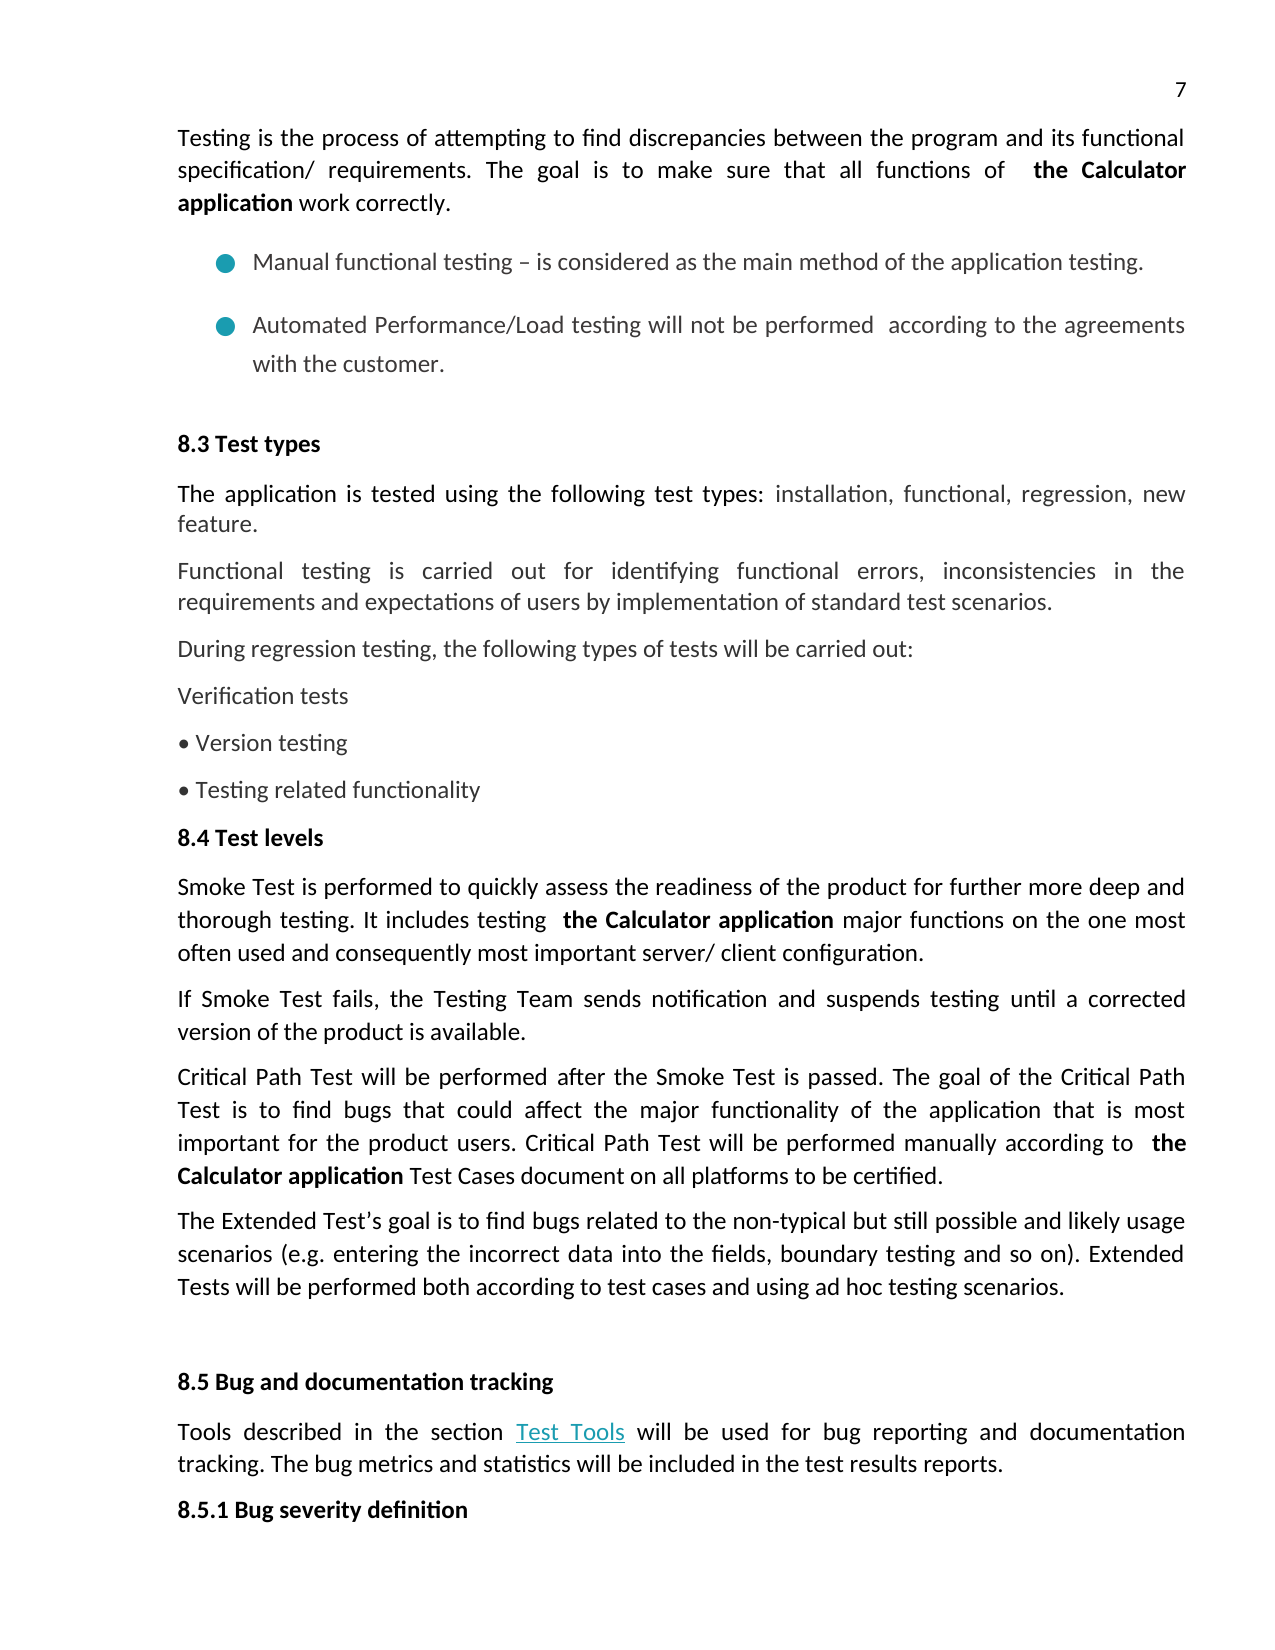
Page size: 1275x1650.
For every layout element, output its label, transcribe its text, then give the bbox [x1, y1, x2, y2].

list Manual functional testing – is considered as the main method of the application testing. [214, 233, 1186, 284]
text Critical Path Test will be performed after the Smoke Test is passed. The goal of the Critical Path Test is to find bugs that could affect the major functionality of the application that is most important for the product users. Critical Path Test will be performed manually according to the Calculator application Test Cases document on all platforms to be certified. [177, 1061, 1186, 1190]
text • Testing related functionality [177, 775, 1186, 805]
text 8.5 Bug and documentation tracking [177, 1366, 1186, 1397]
text The application is tested using the following test types: installation, functional, regression, new feature. [177, 478, 1186, 539]
text Verification tests [177, 680, 1186, 711]
text Testing is the process of attempting to find discrepancies between the program and its functional specification/ requirements. The goal is to make sure that all functions of the Calculator application work correctly. [177, 122, 1186, 218]
list Automated Performance/Load testing will not be performed according to the agreements with the customer. [214, 297, 1186, 378]
text Tools described in the section Test Tools will be used for bug reporting and documentation tracking. The bug metrics and statistics will be included in the test results reports. [177, 1416, 1186, 1479]
text 8.5.1 Bug severity definition [177, 1494, 1186, 1524]
text If Smoke Test fails, the Testing Team sends notification and suspends testing until a corrected version of the product is available. [177, 983, 1186, 1046]
text 8.4 Test levels [177, 822, 1186, 852]
text Functional testing is carried out for identifying functional errors, inconsistencies in the requirements and expectations of users by implementation of standard test scenarios. [177, 555, 1186, 616]
text 8.3 Test types [177, 428, 1186, 459]
text During regression testing, the following types of tests will be carried out: [177, 633, 1186, 664]
text • Version testing [177, 727, 1186, 758]
text Smoke Test is performed to quickly assess the readiness of the product for further more deep and thorough testing. It includes testing the Calculator application major functions on the one most often used and consequently most important server/ client configuration. [177, 871, 1186, 968]
text The Extended Test’s goal is to find bugs related to the non-typical but still possible and likely usage scenarios (e.g. entering the incorrect data into the fields, boundary testing and so on). Extended Tests will be performed both according to test cases and using ad hoc testing scenarios. [177, 1205, 1186, 1302]
